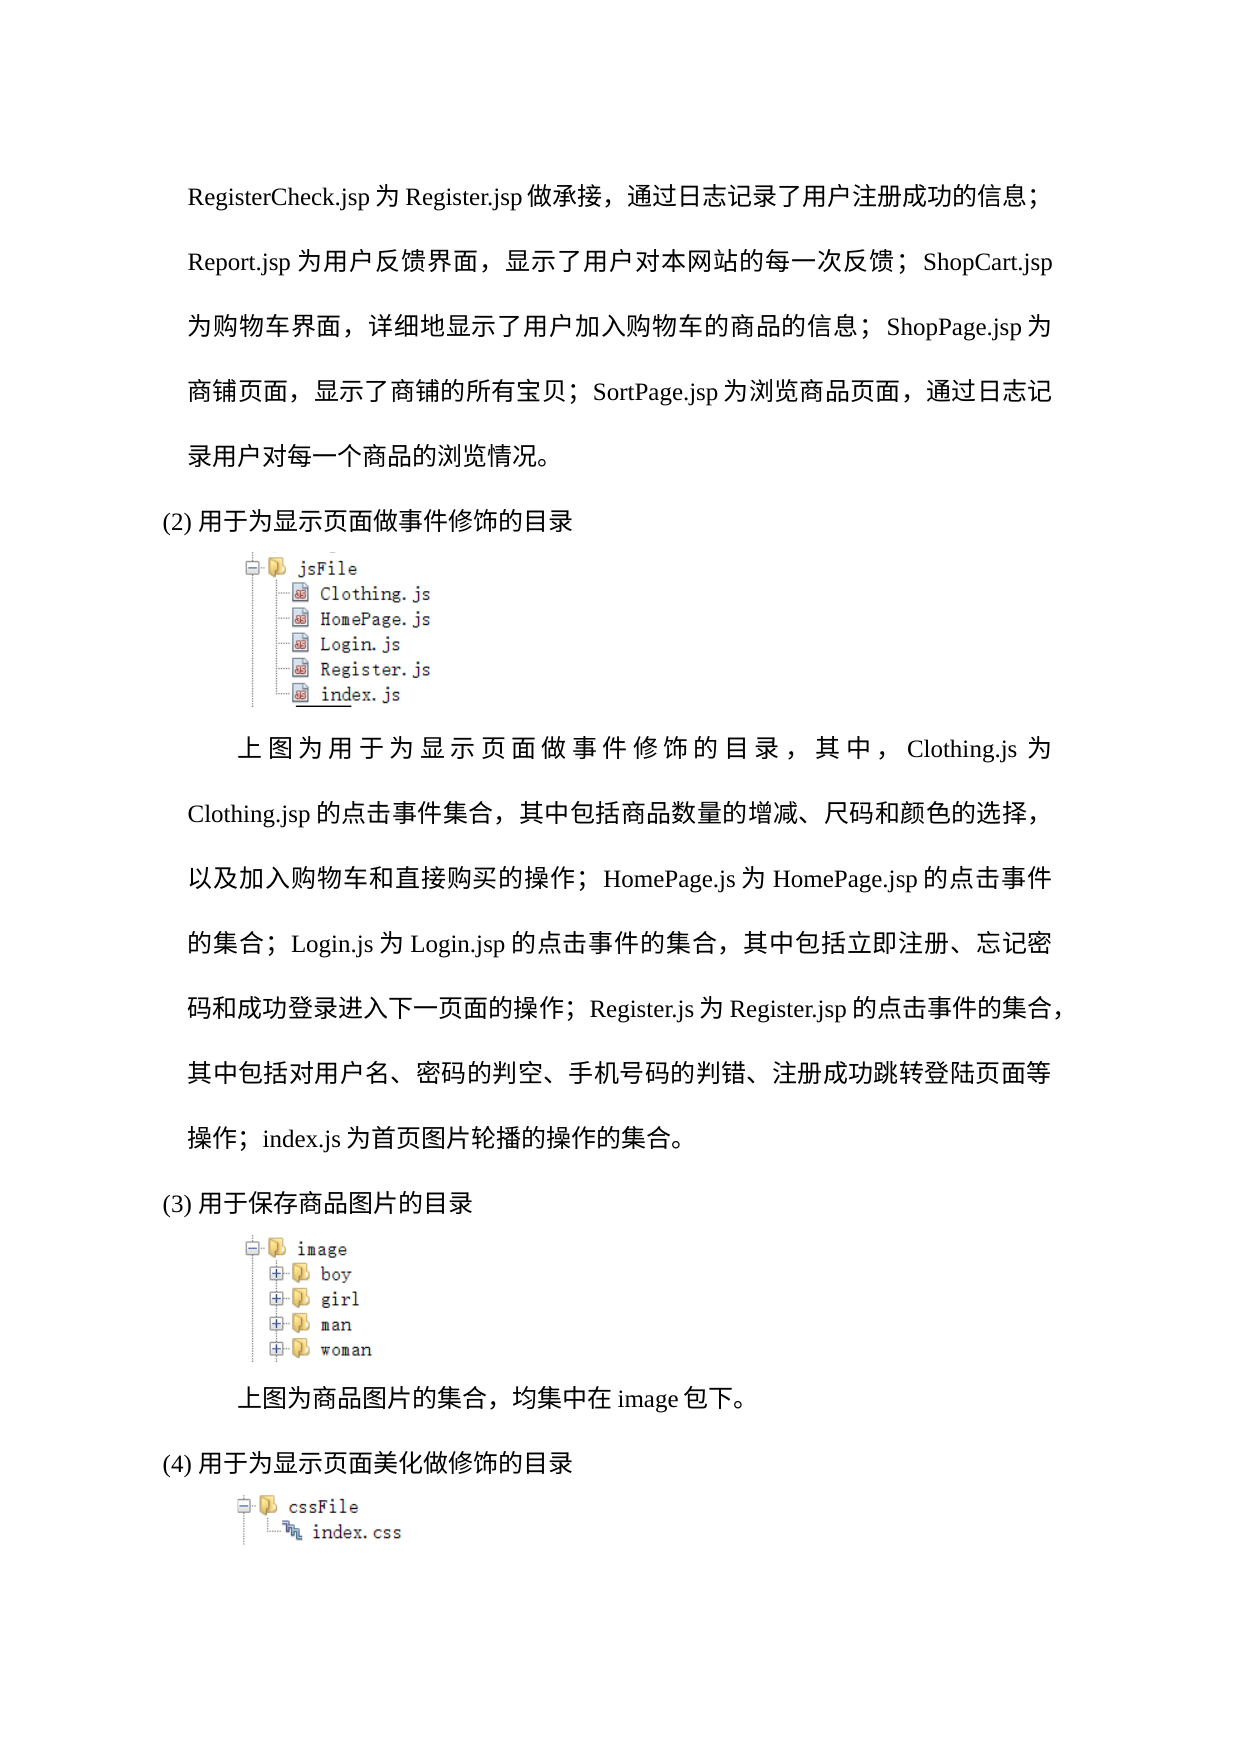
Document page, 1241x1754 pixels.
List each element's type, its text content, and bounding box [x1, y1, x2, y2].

list 上图为商品图片的集合，均集中在image包下。 [187, 1364, 1053, 1429]
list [187, 162, 1053, 487]
picture [237, 552, 452, 707]
list 用于为显示页面美化做修饰的目录 [112, 1429, 1053, 1494]
picture [237, 1234, 423, 1362]
list 上图为用于为显示页面做事件修饰的目录，其中，Clothing.js为Clothing.jsp的点击事件集合，其中包括商品数量的增减、尺码和颜色的选择，以及加入购物车和直接购买的操作；HomePage.js为HomePage.jsp的点击事件的集合；Login.js为Login.jsp的点击事件的集合，其中包括立即注册、忘记密码和成功登录进入下一页面的操作；Register.js为Register.jsp的点击事件的集合，其中包括对用户名、密码的判空、手机号码的判错、注册成功跳转登陆页面等操作；index.js为首页图片轮播的操作的集合。 [187, 714, 1053, 1169]
picture [237, 1494, 418, 1546]
list 用于保存商品图片的目录 [112, 1169, 1053, 1234]
list 用于为显示页面做事件修饰的目录 [112, 487, 1053, 552]
